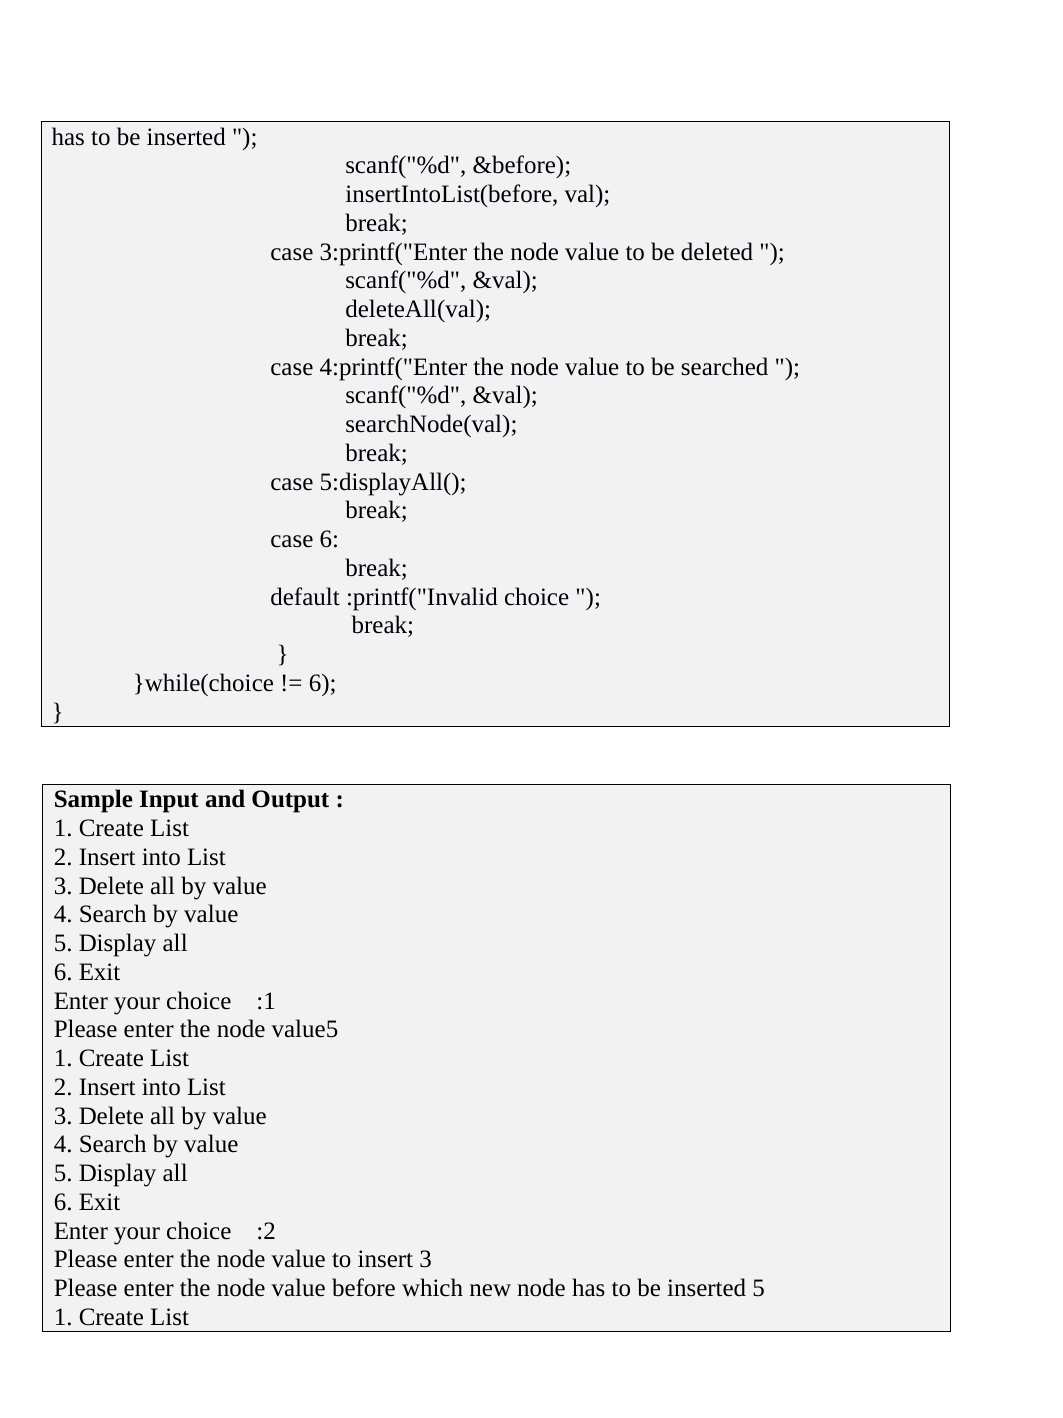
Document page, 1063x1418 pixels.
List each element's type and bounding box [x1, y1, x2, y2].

table_header [42, 122, 949, 726]
table_header [43, 785, 950, 1331]
